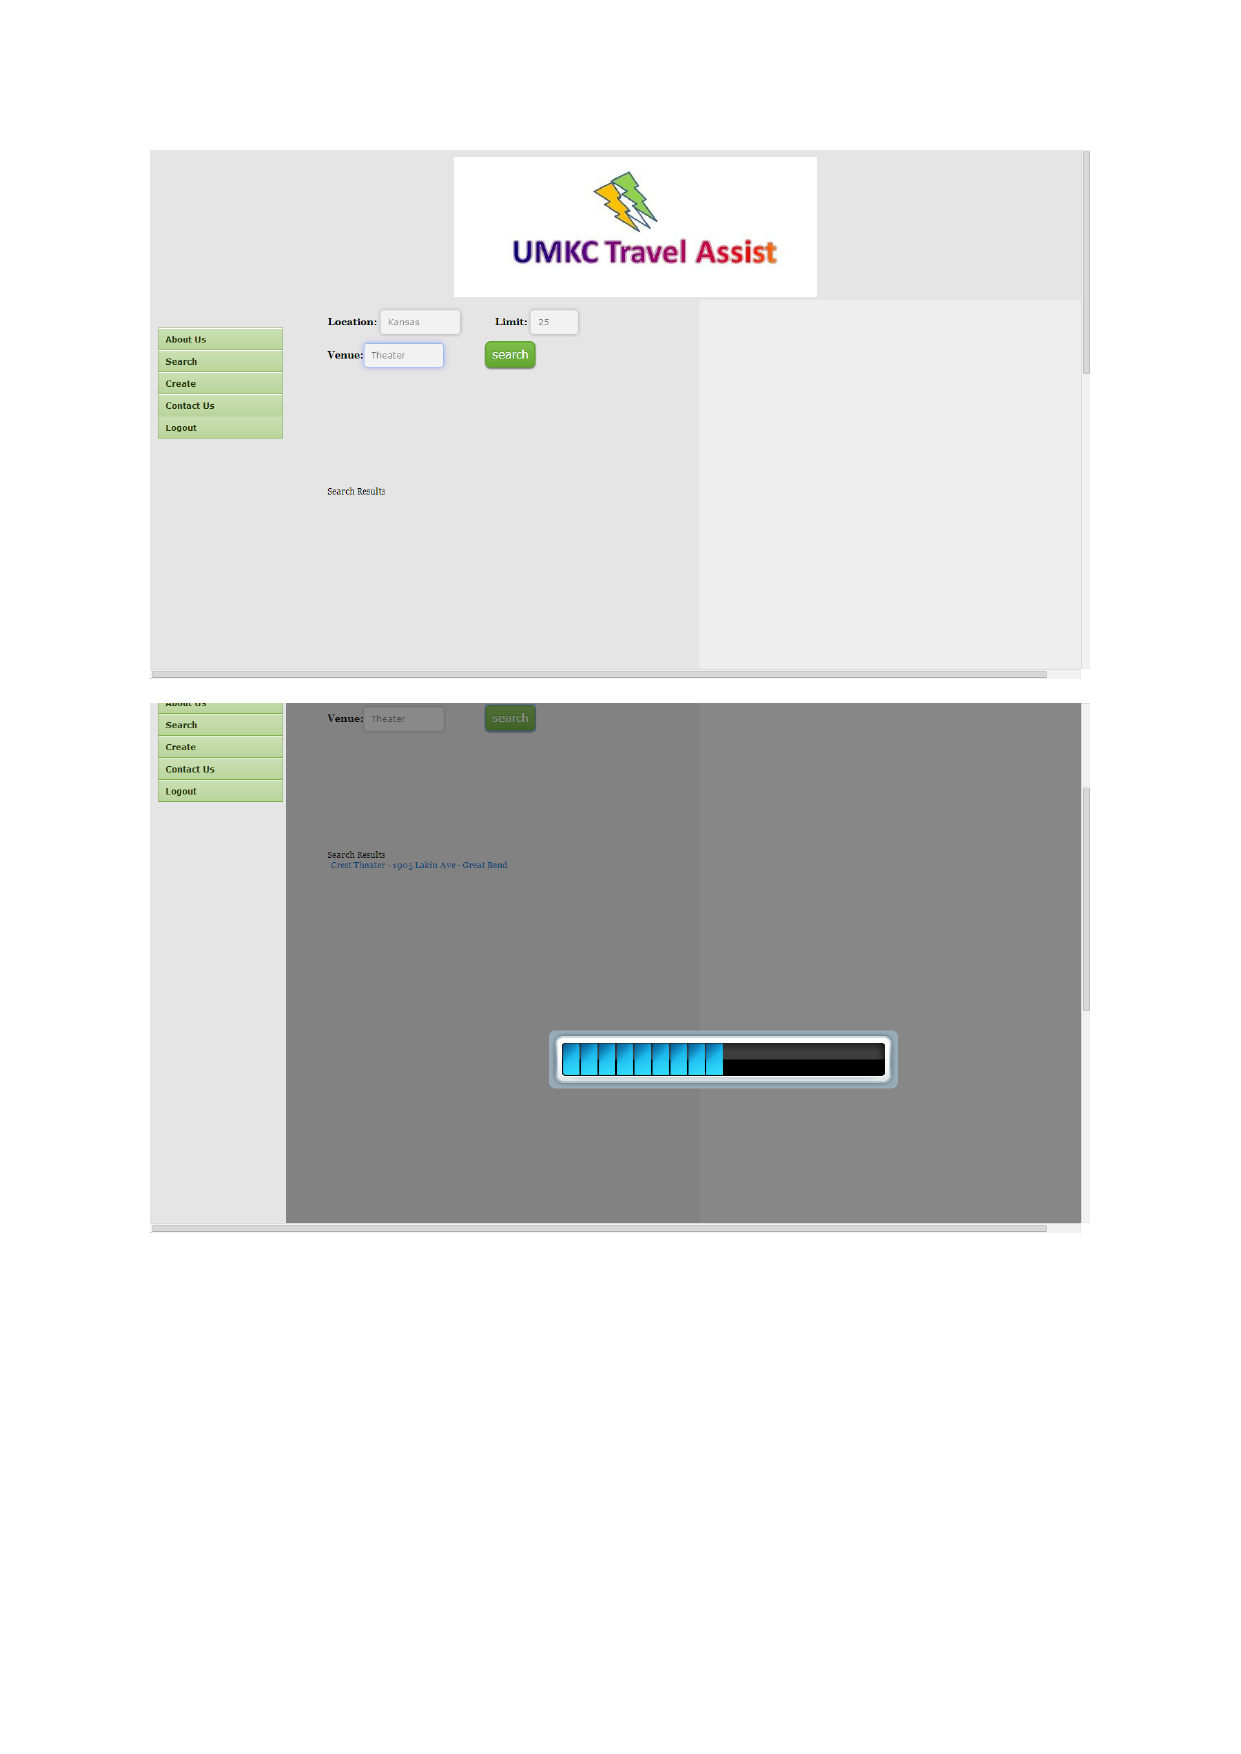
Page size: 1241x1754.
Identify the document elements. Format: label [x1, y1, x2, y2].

picture [150, 150, 1091, 679]
picture [150, 703, 1091, 1233]
